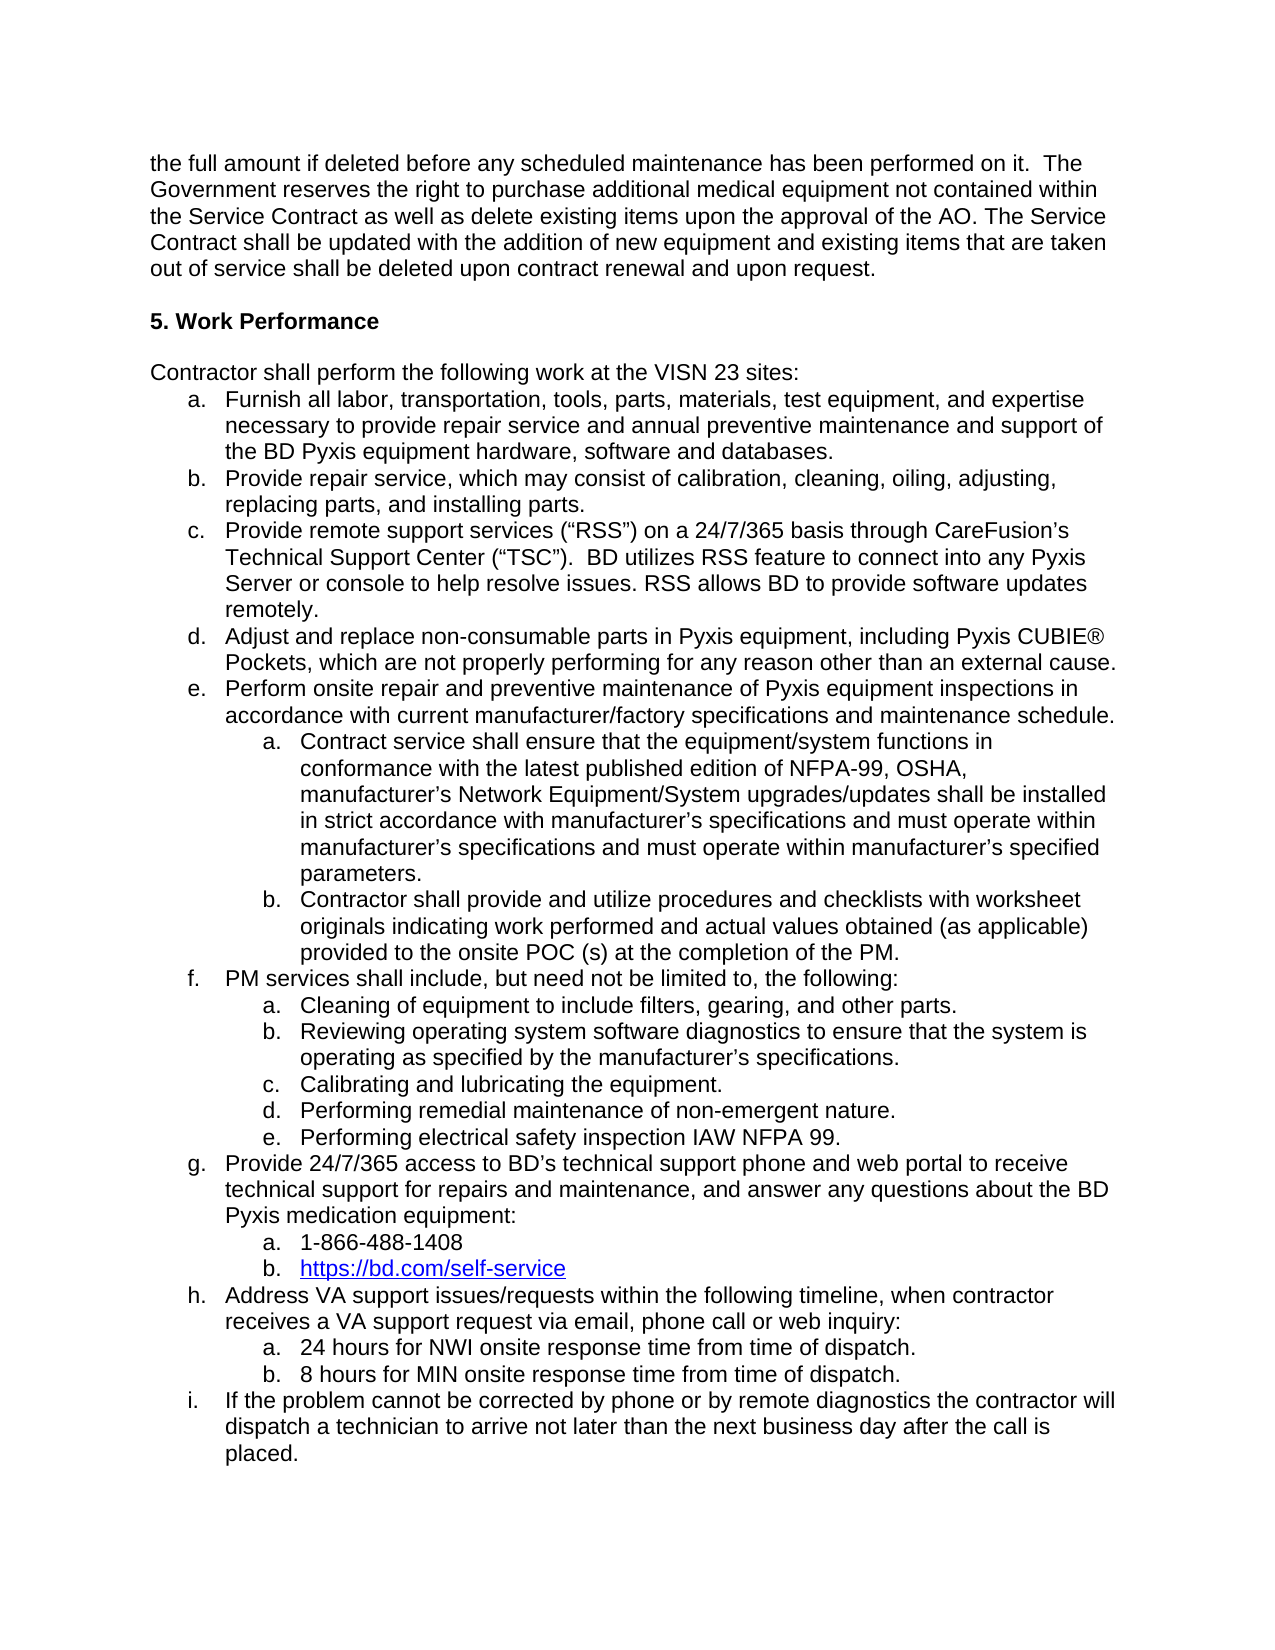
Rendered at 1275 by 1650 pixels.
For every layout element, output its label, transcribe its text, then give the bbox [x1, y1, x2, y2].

list Contract service shall ensure that the equipment/system functions in conformance with the latest published edition of NFPA-99, OSHA, manufacturer’s Network Equipment/System upgrades/updates shall be installed in strict accordance with manufacturer’s specifications and must operate within manufacturer’s specifications and must operate within manufacturer’s specified parameters. [262, 728, 1125, 886]
list Provide 24/7/365 access to BD’s technical support phone and web portal to receive technical support for repairs and maintenance, and answer any questions about the BD Pyxis medication equipment: [187, 1150, 1125, 1229]
list Address VA support issues/requests within the following timeline, when contractor receives a VA support request via email, phone call or web inquiry: [187, 1282, 1125, 1334]
list 8 hours for MIN onsite response time from time of dispatch. [262, 1361, 1125, 1387]
list Performing remedial maintenance of non-emergent nature. [262, 1097, 1125, 1123]
list 1-866-488-1408 [262, 1229, 1125, 1255]
list https://bd.com/self-service [262, 1255, 1125, 1282]
list Reviewing operating system software diagnostics to ensure that the system is operating as specified by the manufacturer’s specifications. [262, 1018, 1125, 1071]
list Cleaning of equipment to include filters, gearing, and other parts. [262, 992, 1125, 1018]
list Adjust and replace non-consumable parts in Pyxis equipment, including Pyxis CUBIE® Pockets, which are not properly performing for any reason other than an external cause. [187, 623, 1125, 675]
text Contractor shall perform the following work at the VISN 23 sites: [150, 359, 1125, 386]
list Provide repair service, which may consist of calibration, cleaning, oiling, adjusting, replacing parts, and installing parts. [187, 464, 1125, 517]
list Performing electrical safety inspection IAW NFPA 99. [262, 1123, 1125, 1150]
list Perform onsite repair and preventive maintenance of Pyxis equipment inspections in accordance with current manufacturer/factory specifications and maintenance schedule. [187, 675, 1125, 728]
list Provide remote support services (“RSS”) on a 24/7/365 basis through CareFusion’s Technical Support Center (“TSC”). BD utilizes RSS feature to connect into any Pyxis Server or console to help resolve issues. RSS allows BD to provide software updates remotely. [187, 517, 1125, 623]
list If the problem cannot be corrected by phone or by remote diagnostics the contractor will dispatch a technician to arrive not later than the next business day after the call is placed. [187, 1387, 1125, 1466]
list Furnish all labor, transportation, tools, parts, materials, test equipment, and expertise necessary to provide repair service and annual preventive maintenance and support of the BD Pyxis equipment hardware, software and databases. [187, 386, 1125, 464]
text 5. Work Performance [150, 308, 1125, 334]
list Calibrating and lubricating the equipment. [262, 1071, 1125, 1097]
list 24 hours for NWI onsite response time from time of dispatch. [262, 1334, 1125, 1361]
list PM services shall include, but need not be limited to, the following: [187, 965, 1125, 992]
list Contractor shall provide and utilize procedures and checklists with worksheet originals indicating work performed and actual values obtained (as applicable) provided to the onsite POC (s) at the completion of the PM. [262, 886, 1125, 965]
